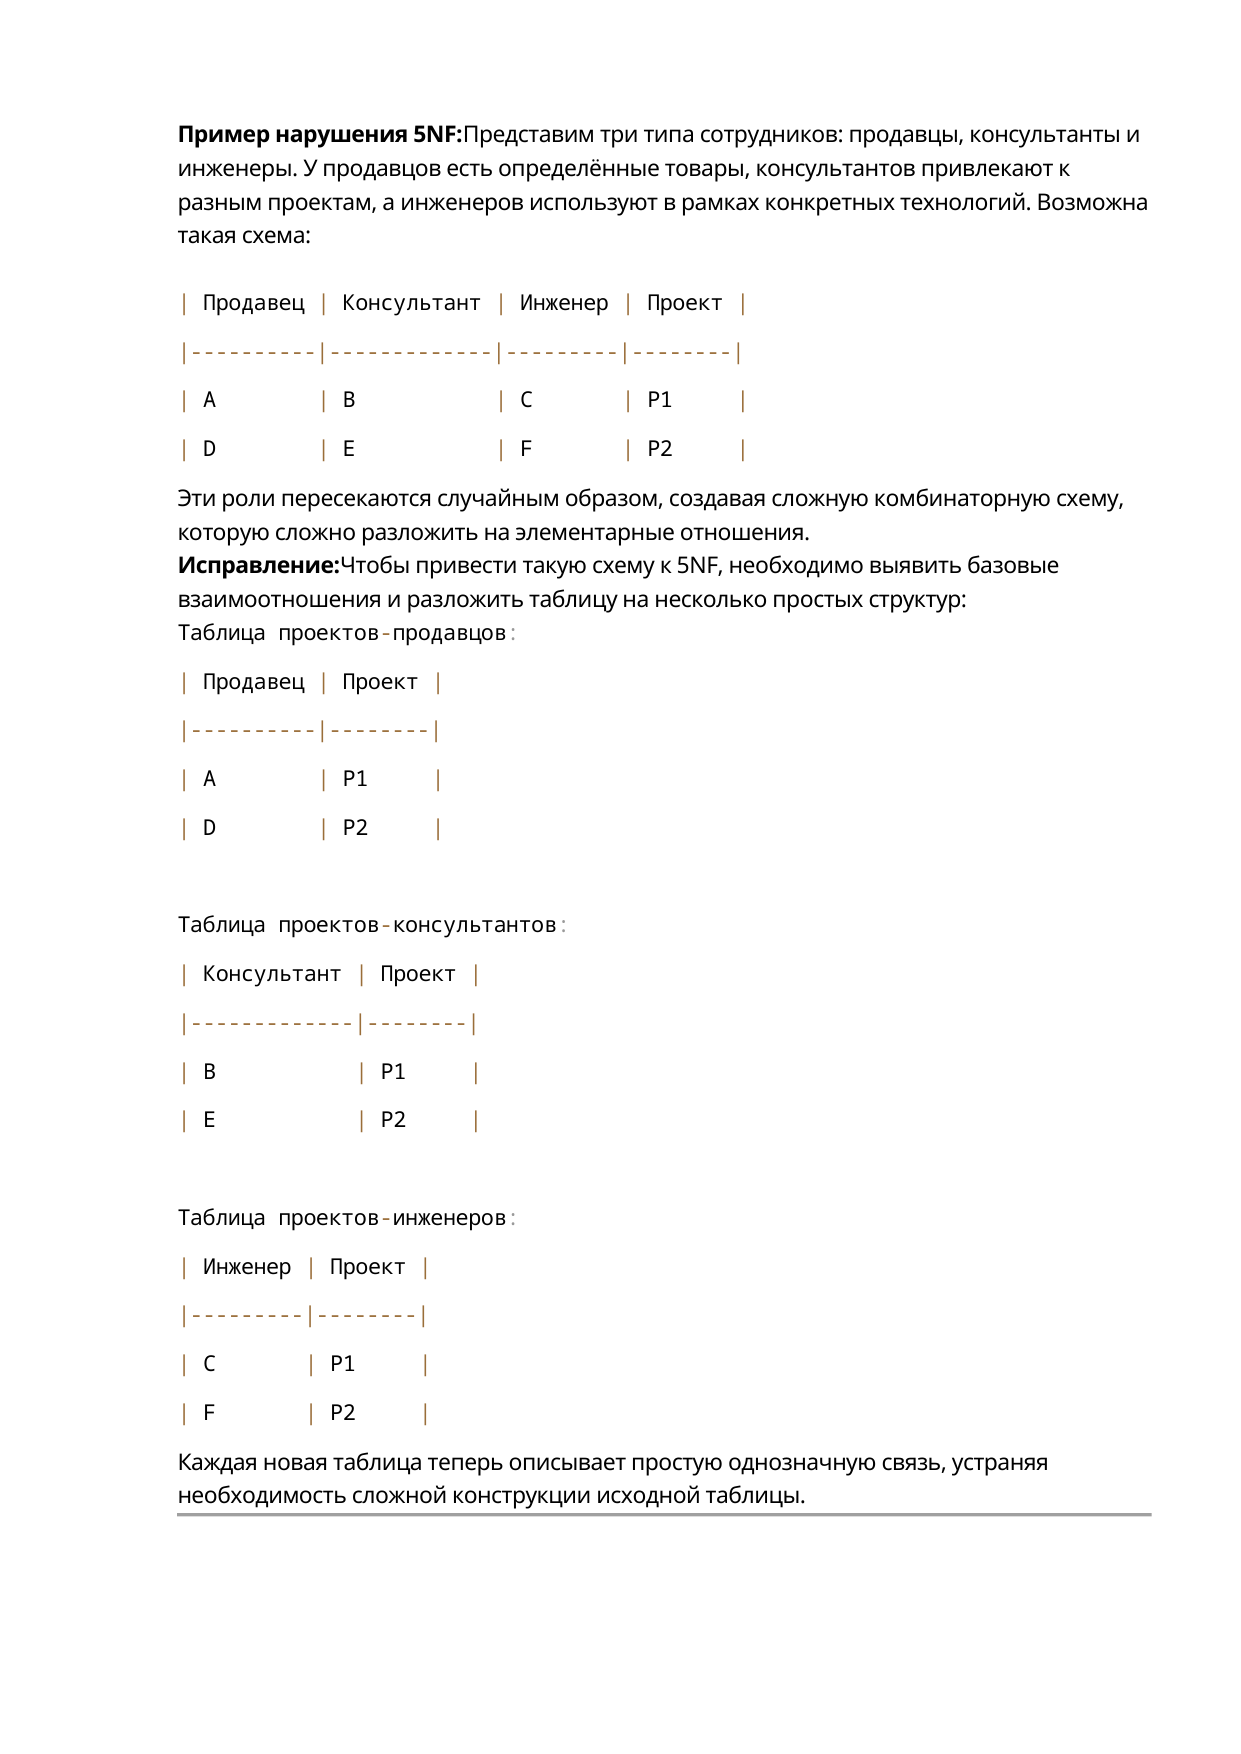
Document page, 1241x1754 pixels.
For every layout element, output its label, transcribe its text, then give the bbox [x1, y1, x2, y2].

text | E | P2 | [177, 1104, 1152, 1134]
text | D | E | F | P2 | [177, 433, 1152, 463]
text | F | P2 | [177, 1397, 1152, 1427]
text Исправление:Чтобы привести такую схему к 5NF, необходимо выявить базовые взаимоотношения и разложить таблицу на несколько простых структур: [177, 549, 1152, 614]
text | B | P1 | [177, 1056, 1152, 1085]
text | Инженер | Проект | [177, 1251, 1152, 1280]
text | A | P1 | [177, 763, 1152, 793]
text Таблица проектов-продавцов: [177, 617, 1152, 647]
text Каждая новая таблица теперь описывает простую однозначную связь, устраняя необходимость сложной конструкции исходной таблицы. [177, 1446, 1152, 1511]
text | Продавец | Проект | [177, 666, 1152, 695]
text | Продавец | Консультант | Инженер | Проект | [177, 287, 1152, 317]
text Таблица проектов-консультантов: [177, 909, 1152, 939]
text | D | P2 | [177, 812, 1152, 842]
text Эти роли пересекаются случайным образом, создавая сложную комбинаторную схему, которую сложно разложить на элементарные отношения. [177, 482, 1152, 547]
text Пример нарушения 5NF:Представим три типа сотрудников: продавцы, консультанты и инженеры. У продавцов есть определённые товары, консультантов привлекают к разным проектам, а инженеров используют в рамках конкретных технологий. Возможна такая схема: [177, 118, 1152, 251]
text |-------------|--------| [177, 1007, 1152, 1037]
text |----------|--------| [177, 714, 1152, 744]
text | Консультант | Проект | [177, 958, 1152, 988]
text | A | B | C | P1 | [177, 384, 1152, 414]
text | C | P1 | [177, 1348, 1152, 1378]
text |----------|-------------|---------|--------| [177, 336, 1152, 365]
text |---------|--------| [177, 1299, 1152, 1329]
text Таблица проектов-инженеров: [177, 1202, 1152, 1232]
